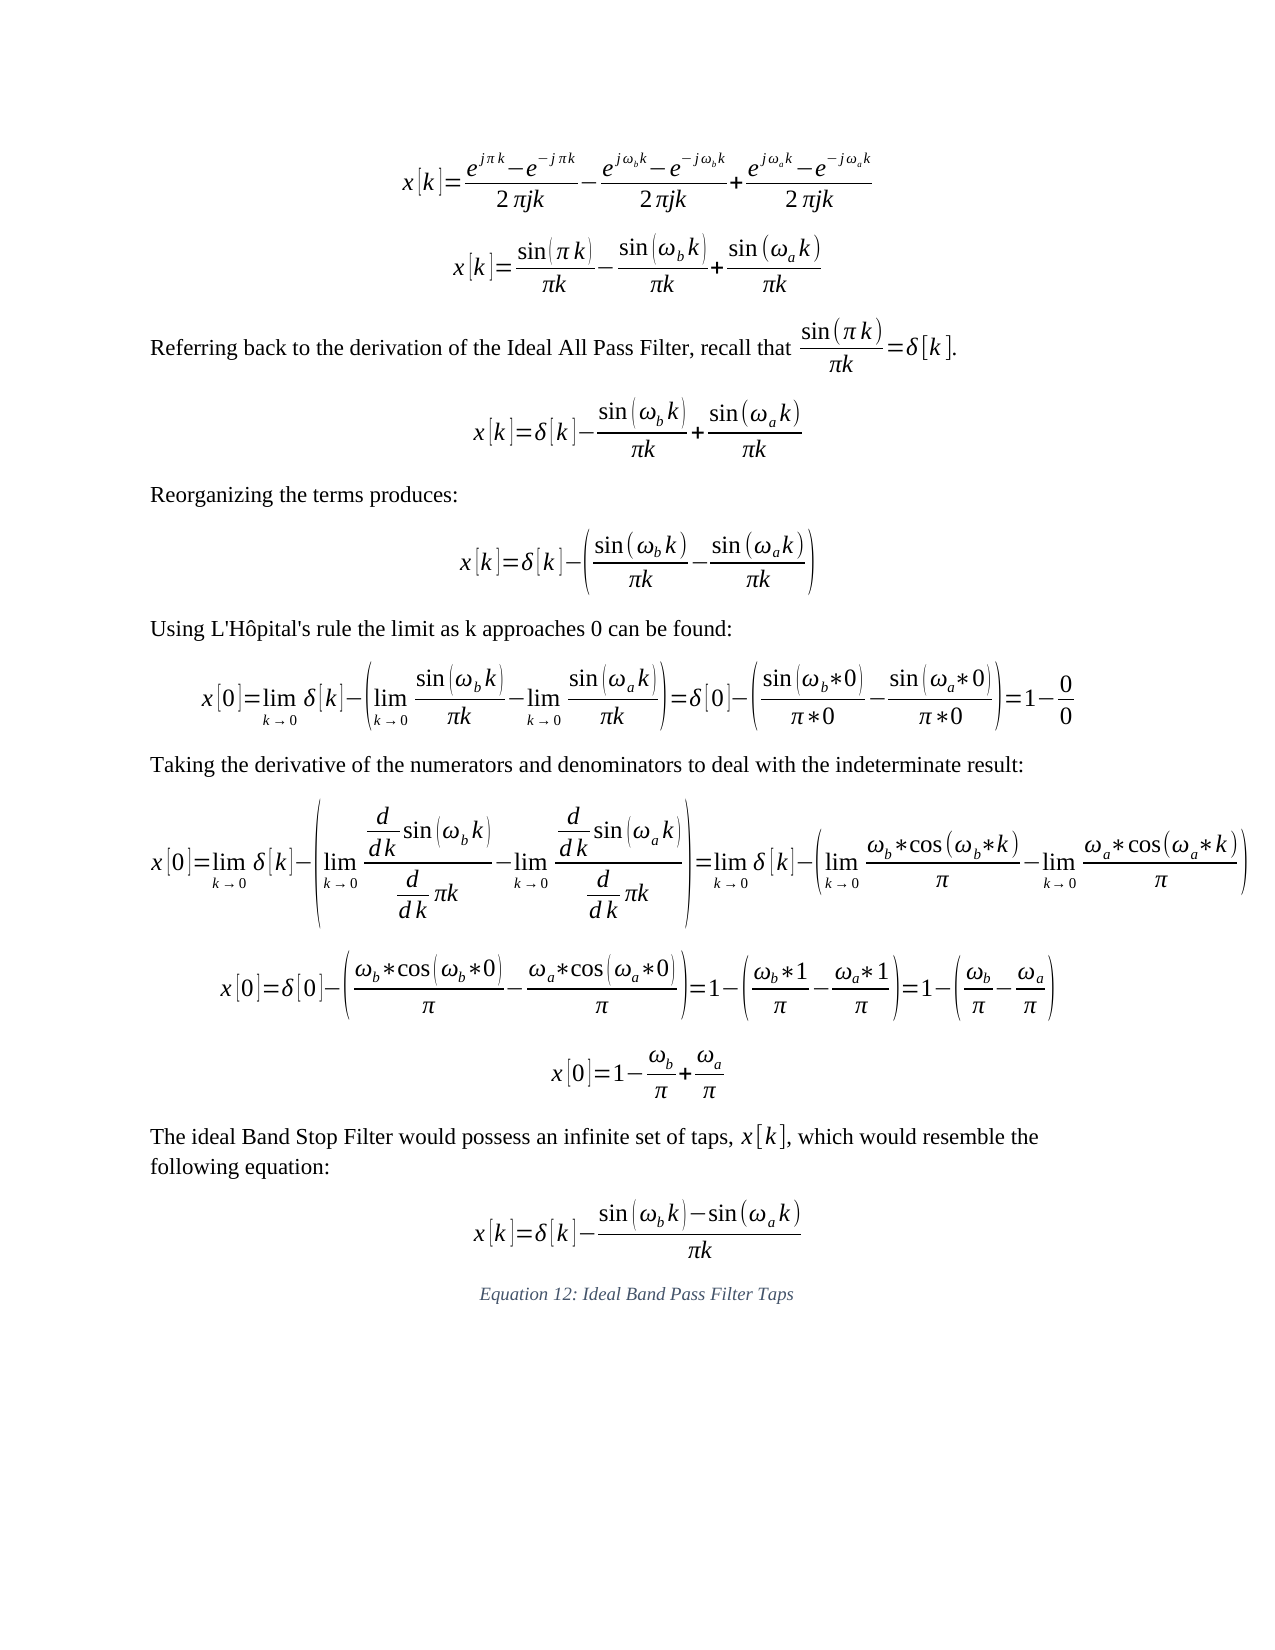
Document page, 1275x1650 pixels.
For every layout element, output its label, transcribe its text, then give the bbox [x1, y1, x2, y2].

text The ideal Band Stop Filter would possess an infinite set of taps, , which would resemble the following equation: [150, 1122, 1125, 1179]
text Reorganizing the terms produces: [150, 481, 1125, 508]
text Equation 12: Ideal Band Pass Filter Taps [150, 1283, 1125, 1304]
text Referring back to the derivation of the Ideal All Pass Filter, recall that . [150, 316, 1125, 378]
text Taking the derivative of the numerators and denominators to deal with the indeterminate result: [150, 752, 1125, 778]
text Using L'Hôpital's rule the limit as k approaches 0 can be found: [150, 615, 1125, 641]
